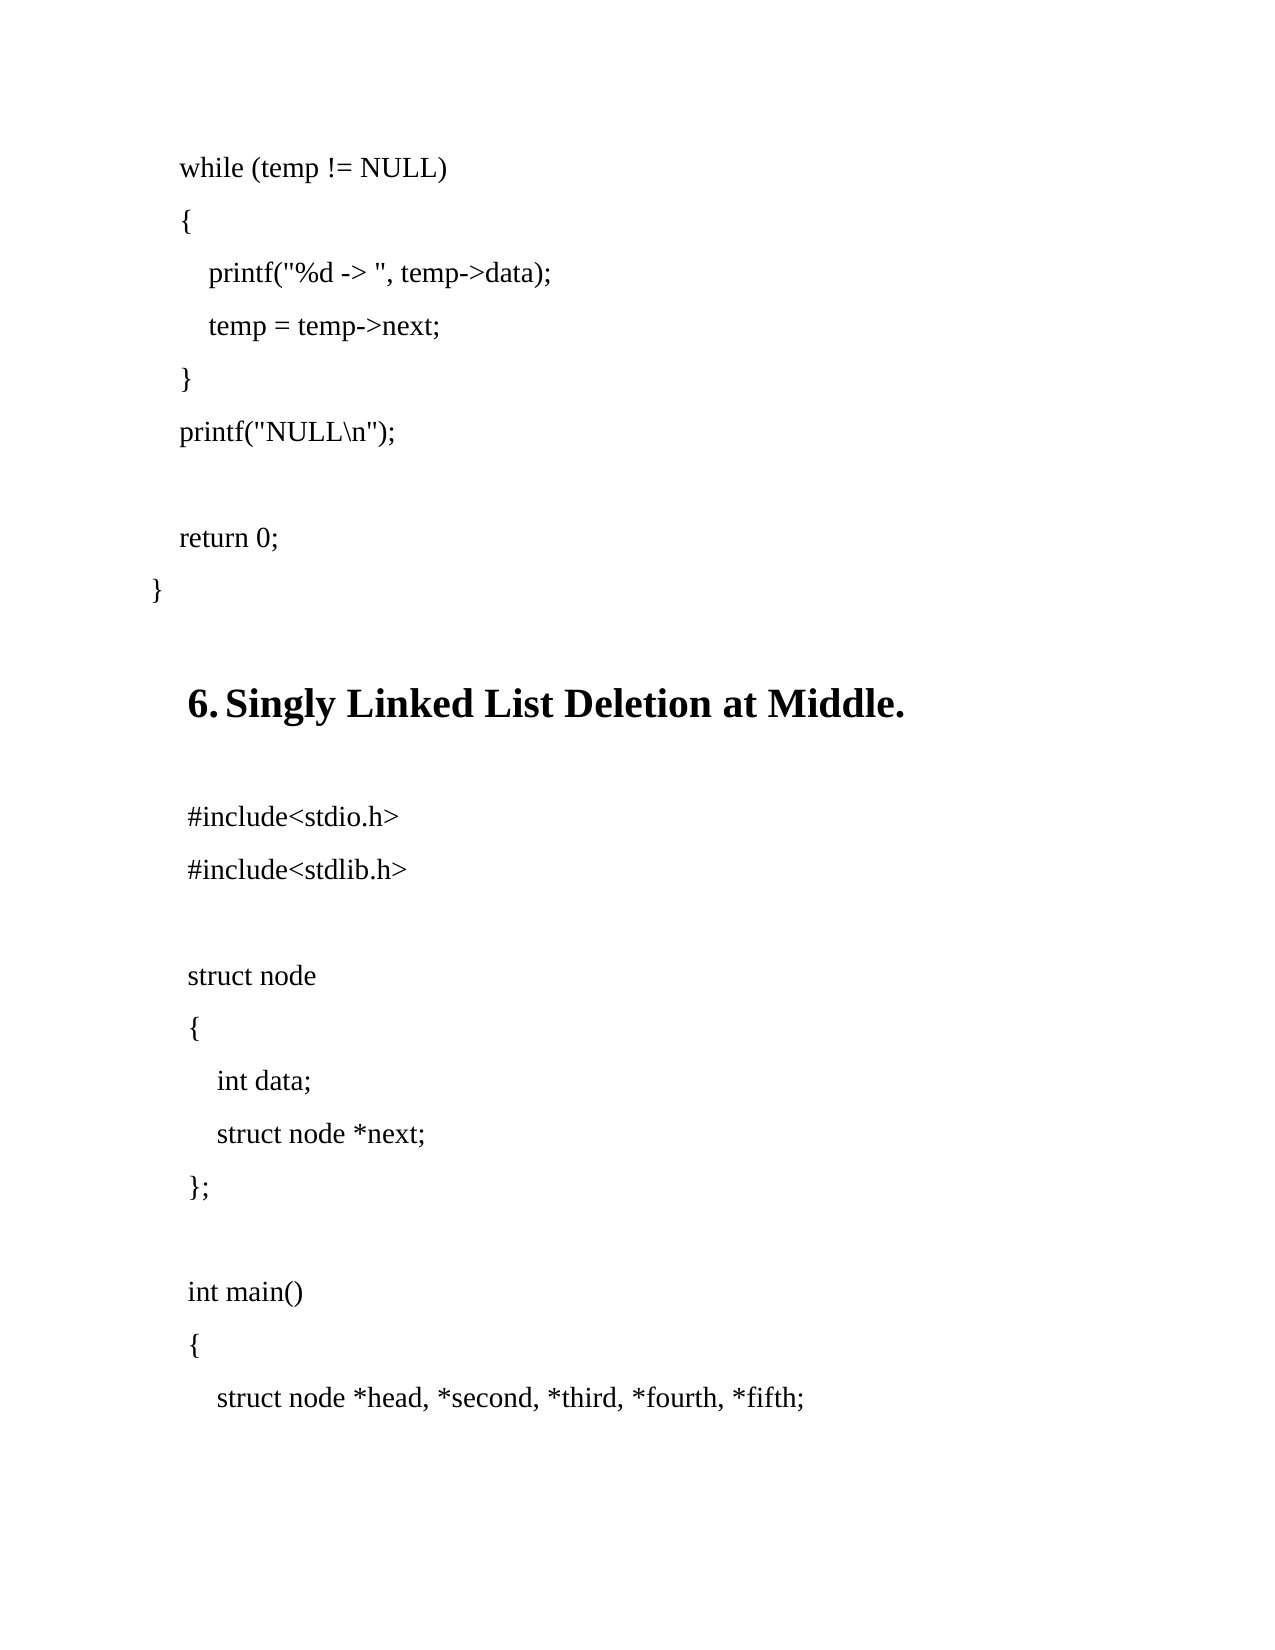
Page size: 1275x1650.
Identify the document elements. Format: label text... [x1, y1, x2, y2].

text { [187, 1327, 1125, 1361]
text } [150, 361, 1125, 395]
text #include<stdlib.h> [187, 852, 1125, 886]
text struct node *next; [187, 1116, 1125, 1150]
text struct node [187, 958, 1125, 991]
text #include<stdio.h> [187, 799, 1125, 833]
text printf("%d -> ", temp->data); [150, 256, 1125, 289]
text }; [187, 1169, 1125, 1202]
text struct node *head, *second, *third, *fourth, *fifth; [187, 1380, 1125, 1414]
text printf("NULL\n"); [150, 414, 1125, 448]
text } [150, 572, 1125, 606]
list Singly Linked List Deletion at Middle. [187, 678, 1125, 726]
text int main() [187, 1274, 1125, 1308]
text { [187, 1011, 1125, 1044]
text return 0; [150, 520, 1125, 553]
text while (temp != NULL) [150, 150, 1125, 183]
text temp = temp->next; [150, 308, 1125, 342]
text { [150, 203, 1125, 236]
text int data; [187, 1063, 1125, 1097]
